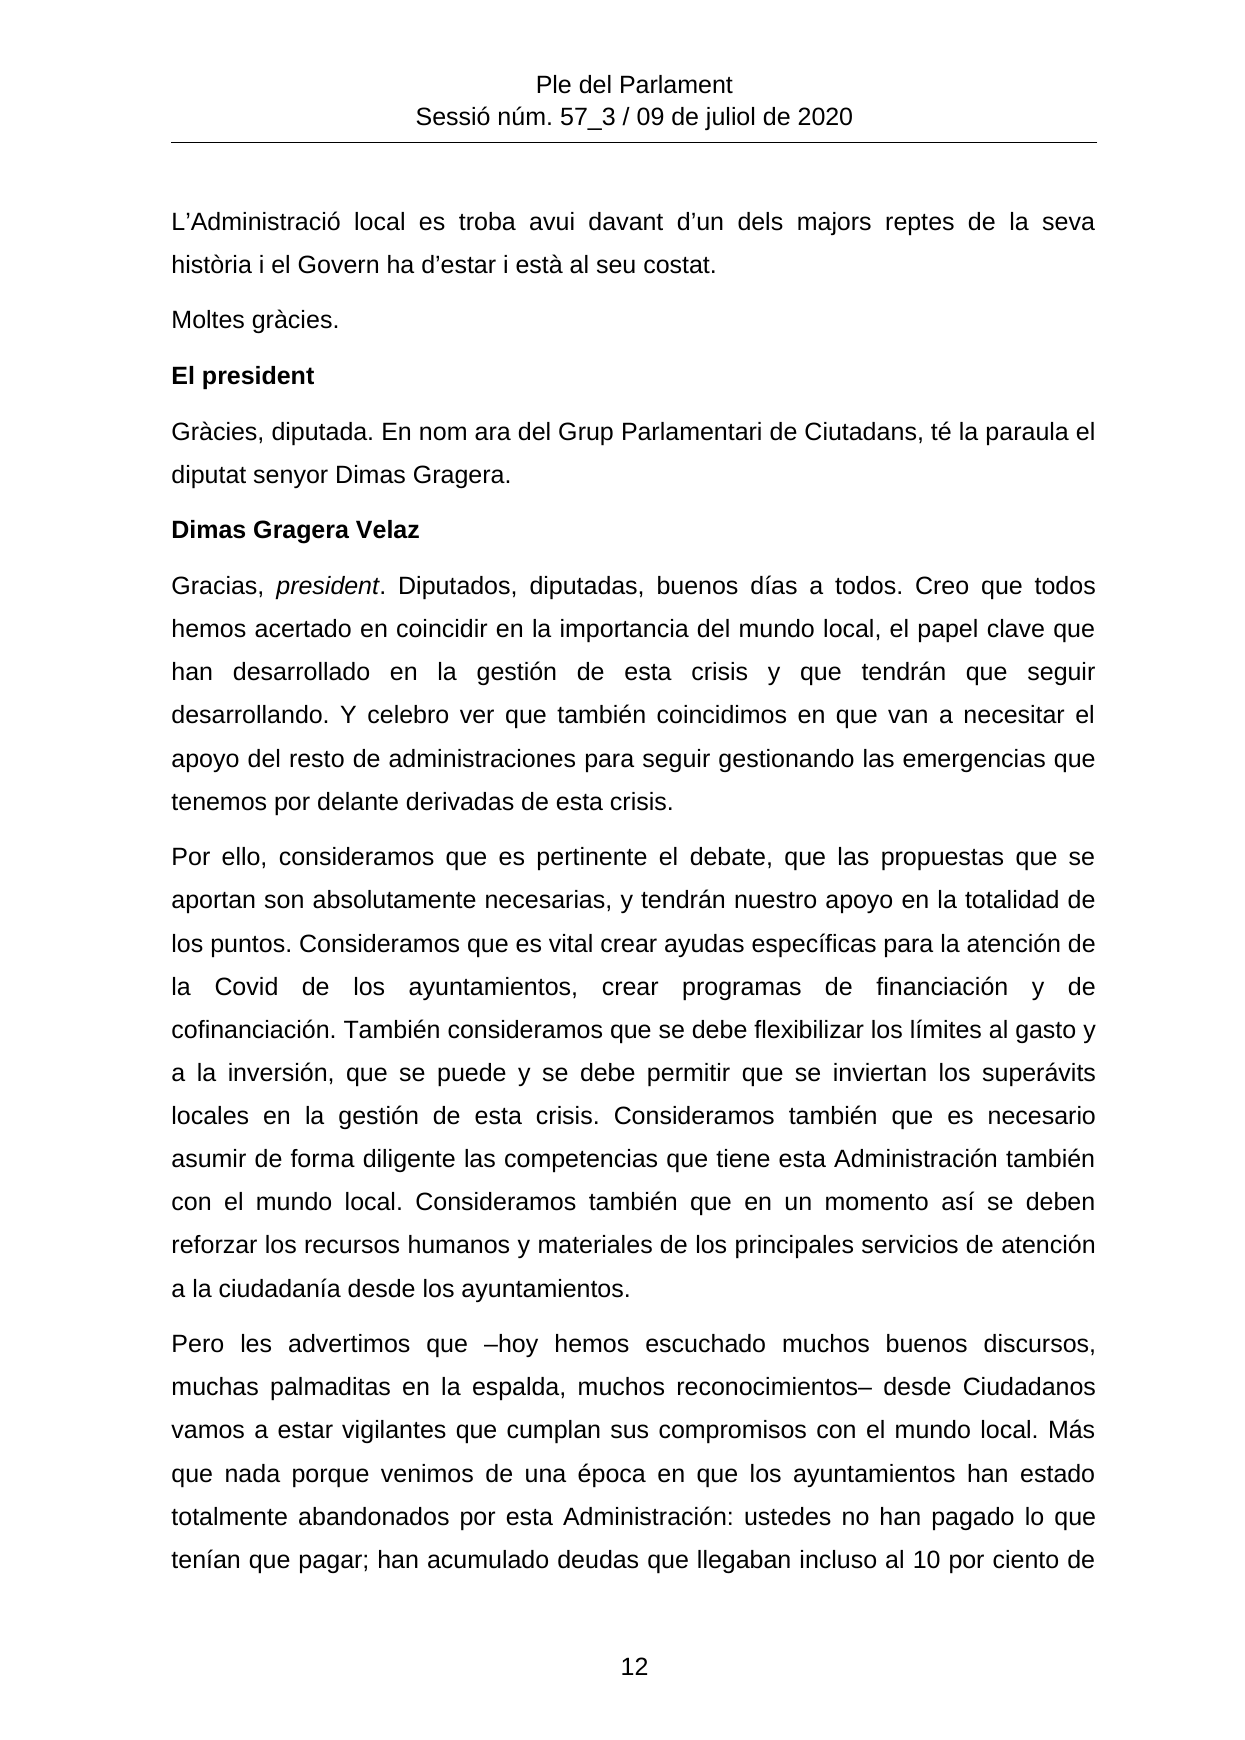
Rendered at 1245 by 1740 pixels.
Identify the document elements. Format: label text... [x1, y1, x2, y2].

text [171, 207, 1097, 279]
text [171, 1329, 1097, 1574]
text Gràcies, diputada. En nom ara del Grup Parlamentari de Ciutadans, té la paraula el diputat senyor Dimas Gragera. [171, 417, 1097, 489]
text Dimas Gragera Velaz [171, 516, 1097, 544]
text Moltes gràcies. [171, 306, 1097, 334]
text El president [171, 361, 1097, 390]
text Por ello, consideramos que es pertinente el debate, que las propuestas que se aportan son absolutamente necesarias, y tendrán nuestro apoyo en la totalidad de los puntos. Consideramos que es vital crear ayudas específicas para la atención de la Covid de los ayuntamientos, crear programas de financiación y de cofinanciación. También consideramos que se debe flexibilizar los límites al gasto y a la inversión, que se puede y se debe permitir que se inviertan los superávits locales en la gestión de esta crisis. Consideramos también que es necesario asumir de forma diligente las competencias que tiene esta Administración también con el mundo local. Consideramos también que en un momento así se deben reforzar los recursos humanos y materiales de los principales servicios de atención a la ciudadanía desde los ayuntamientos. [171, 842, 1097, 1302]
text Gracias, president. Diputados, diputadas, buenos días a todos. Creo que todos hemos acertado en coincidir en la importancia del mundo local, el papel clave que han desarrollado en la gestión de esta crisis y que tendrán que seguir desarrollando. Y celebro ver que también coincidimos en que van a necesitar el apoyo del resto de administraciones para seguir gestionando las emergencias que tenemos por delante derivadas de esta crisis. [171, 571, 1097, 816]
